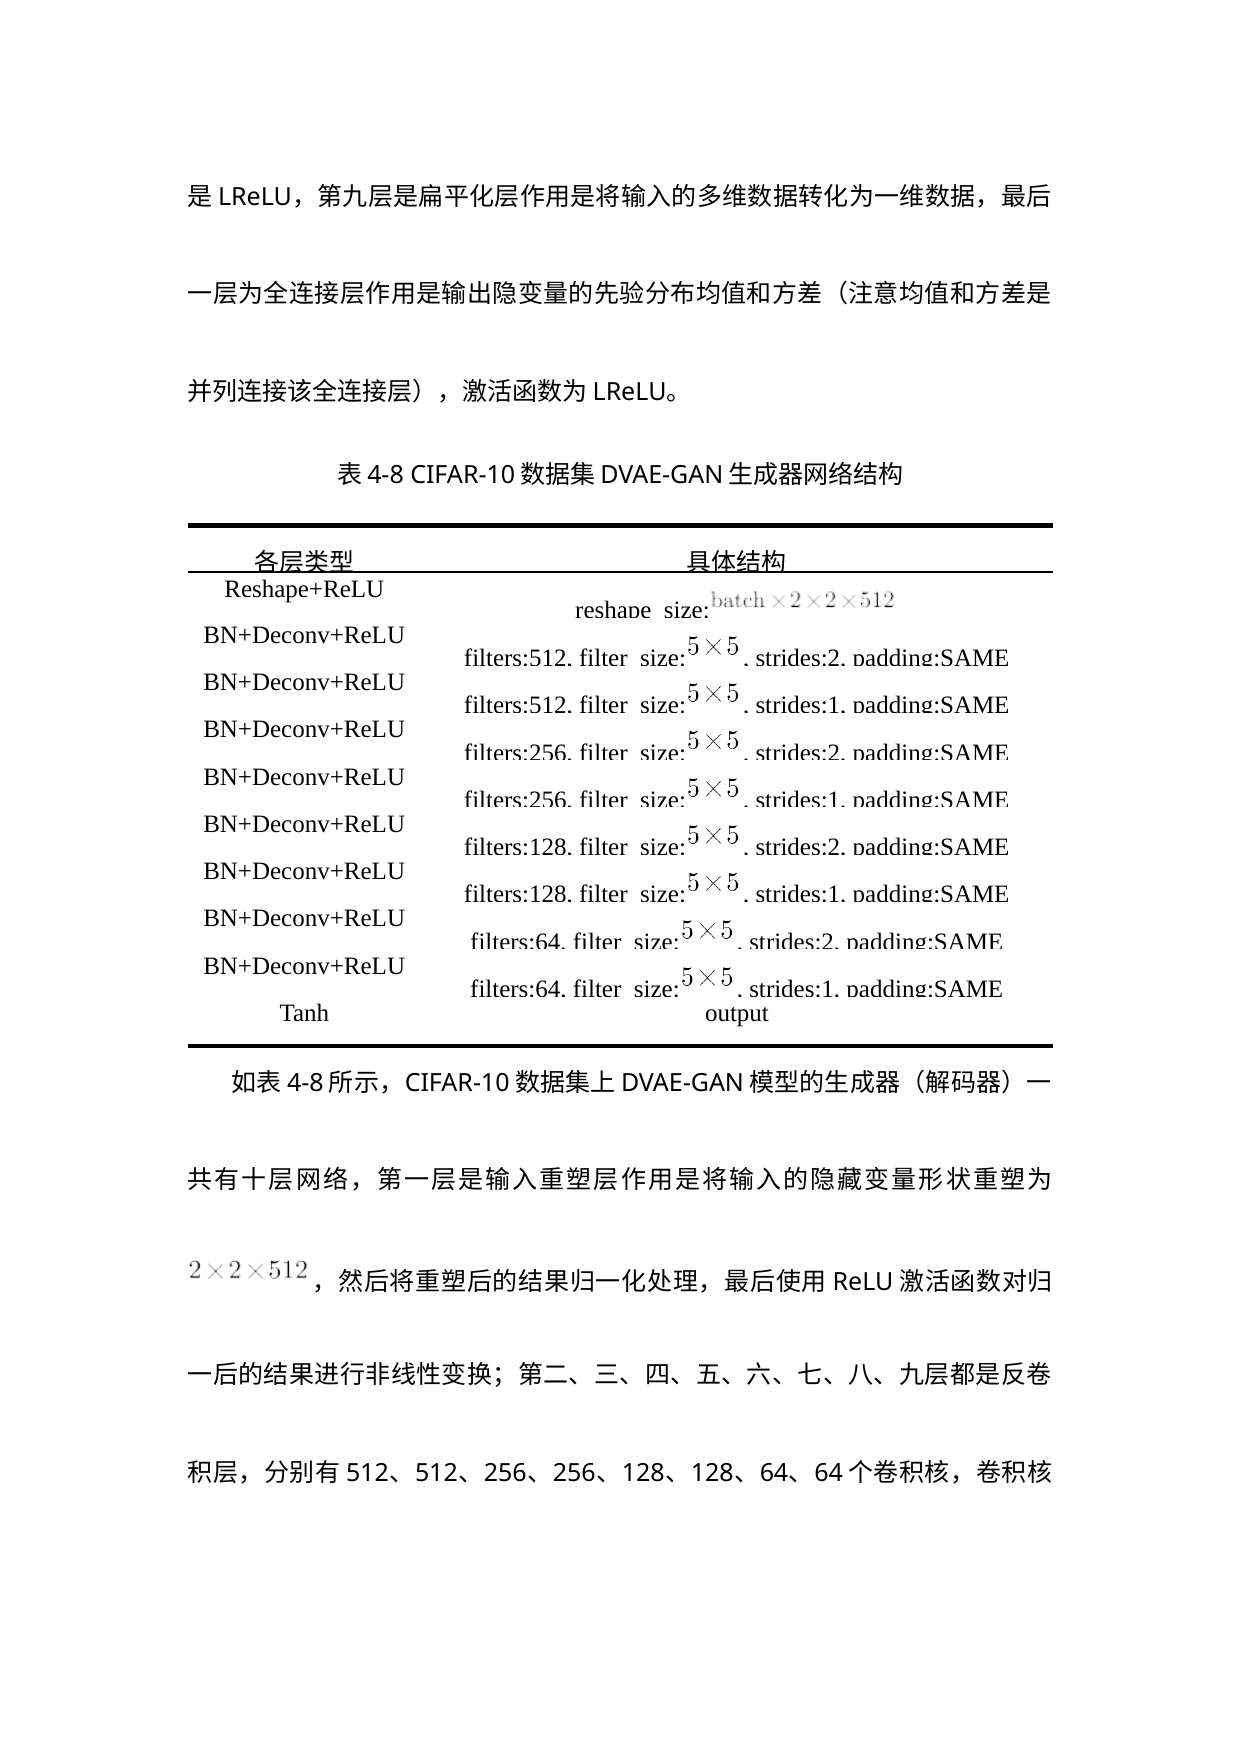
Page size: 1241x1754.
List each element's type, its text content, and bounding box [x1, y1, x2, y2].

table_header 各层类型 [188, 528, 421, 571]
table_cell filters:256, filter_size:, strides:1, padding:SAME [421, 760, 1053, 807]
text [187, 162, 1053, 422]
table_cell filters:128, filter_size:, strides:2, padding:SAME [421, 807, 1053, 854]
table_cell reshape_size: [421, 573, 1053, 618]
table_cell filters:128, filter_size:, strides:1, padding:SAME [421, 854, 1053, 902]
table_cell Tanh [188, 996, 421, 1043]
table_cell filters:64, filter_size:, strides:2, padding:SAME [421, 902, 1053, 949]
table_cell filters:512, filter_size:, strides:1, padding:SAME [421, 665, 1053, 712]
table_cell output [421, 996, 1053, 1043]
table_cell Reshape+ReLU [188, 573, 421, 618]
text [187, 1048, 1053, 1503]
table_header 具体结构 [421, 528, 1053, 571]
table_cell BN+Deconv+ReLU [188, 807, 421, 854]
table_cell BN+Deconv+ReLU [188, 665, 421, 712]
table_cell filters:256, filter_size:, strides:2, padding:SAME [421, 713, 1053, 760]
table_cell BN+Deconv+ReLU [188, 902, 421, 949]
table_cell BN+Deconv+ReLU [188, 760, 421, 807]
table_cell BN+Deconv+ReLU [188, 949, 421, 996]
table_cell filters:64, filter_size:, strides:1, padding:SAME [421, 949, 1053, 996]
text 表4-8 CIFAR-10数据集DVAE-GAN生成器网络结构 [187, 440, 1053, 505]
table_cell BN+Deconv+ReLU [188, 713, 421, 760]
table_cell BN+Deconv+ReLU [188, 618, 421, 665]
table_cell filters:512, filter_size:, strides:2, padding:SAME [421, 618, 1053, 665]
table_cell BN+Deconv+ReLU [188, 854, 421, 902]
